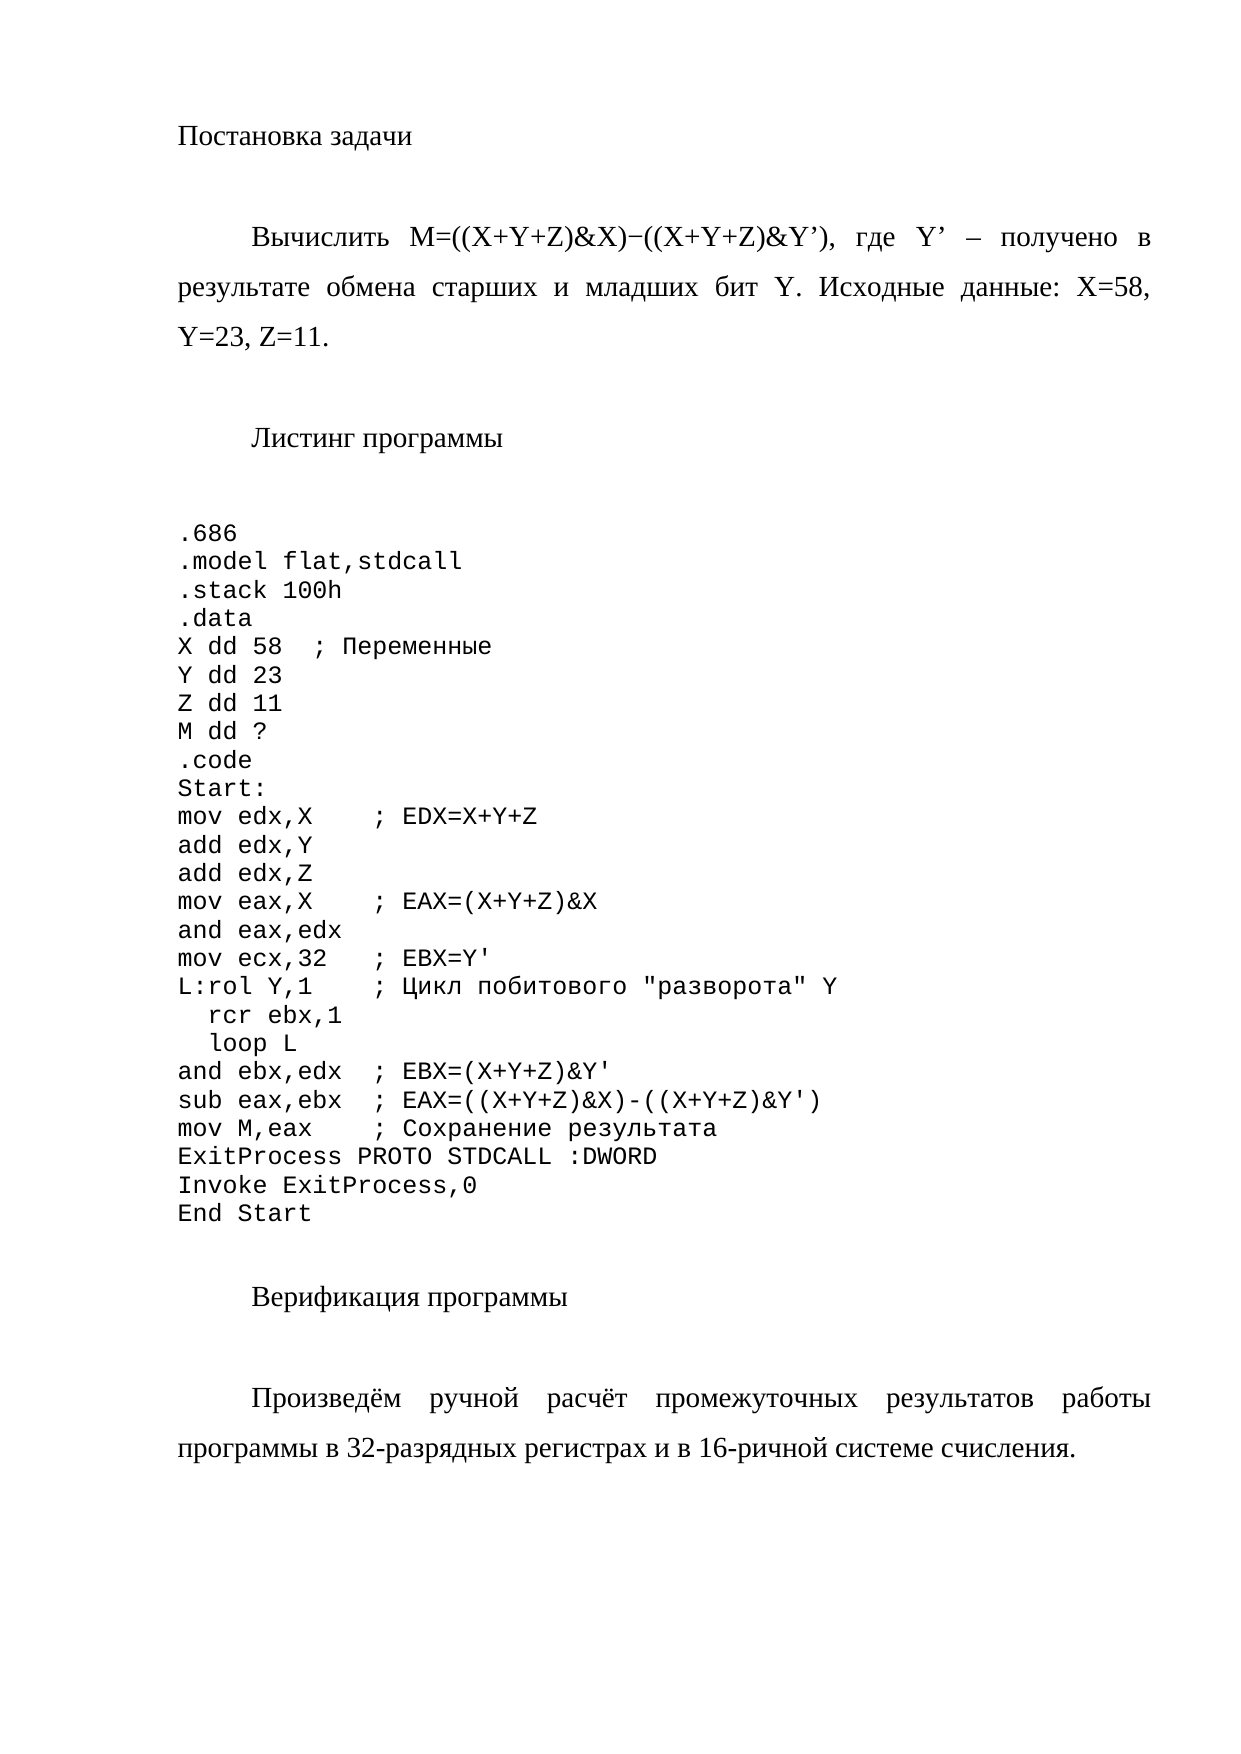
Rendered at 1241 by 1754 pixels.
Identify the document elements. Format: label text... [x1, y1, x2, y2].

text M dd ? [177, 719, 1152, 747]
text ExitProcess PROTO STDCALL :DWORD [177, 1144, 1152, 1172]
text rcr ebx,1 [177, 1002, 1152, 1031]
text .data [177, 606, 1152, 634]
text add edx,Z [177, 861, 1152, 889]
text loop L [177, 1031, 1152, 1059]
text L:rol Y,1 ; Цикл побитового "разворота" Y [177, 974, 1152, 1002]
text .code [177, 747, 1152, 776]
text Произведём ручной расчёт промежуточных результатов работы программы в 32-разрядных регистрах и в 16-ричной системе счисления. [177, 1380, 1152, 1464]
text Invoke ExitProcess,0 [177, 1172, 1152, 1201]
text End Start [177, 1201, 1152, 1229]
text mov edx,X ; EDX=X+Y+Z [177, 804, 1152, 832]
text .stack 100h [177, 577, 1152, 606]
text Листинг программы [177, 420, 1152, 453]
text .686 [177, 521, 1152, 549]
text mov eax,X ; EAX=(X+Y+Z)&X [177, 889, 1152, 917]
text mov ecx,32 ; EBX=Y' [177, 946, 1152, 974]
text mov M,eax ; Сохранение результата [177, 1116, 1152, 1144]
text add edx,Y [177, 832, 1152, 861]
text Y dd 23 [177, 662, 1152, 691]
text Постановка задачи [177, 118, 1152, 152]
text sub eax,ebx ; EAX=((X+Y+Z)&X)-((X+Y+Z)&Y') [177, 1087, 1152, 1116]
text Вычислить M=((X+Y+Z)&X)−((X+Y+Z)&Y’), где Y’ – получено в результате обмена старших и младших бит Y. Исходные данные: X=58, Y=23, Z=11. [177, 219, 1152, 353]
text Z dd 11 [177, 691, 1152, 719]
text Start: [177, 776, 1152, 804]
text and ebx,edx ; EBX=(X+Y+Z)&Y' [177, 1059, 1152, 1087]
text Верификация программы [177, 1279, 1152, 1313]
text and eax,edx [177, 917, 1152, 946]
text X dd 58 ; Переменные [177, 634, 1152, 662]
text .model flat,stdcall [177, 549, 1152, 577]
